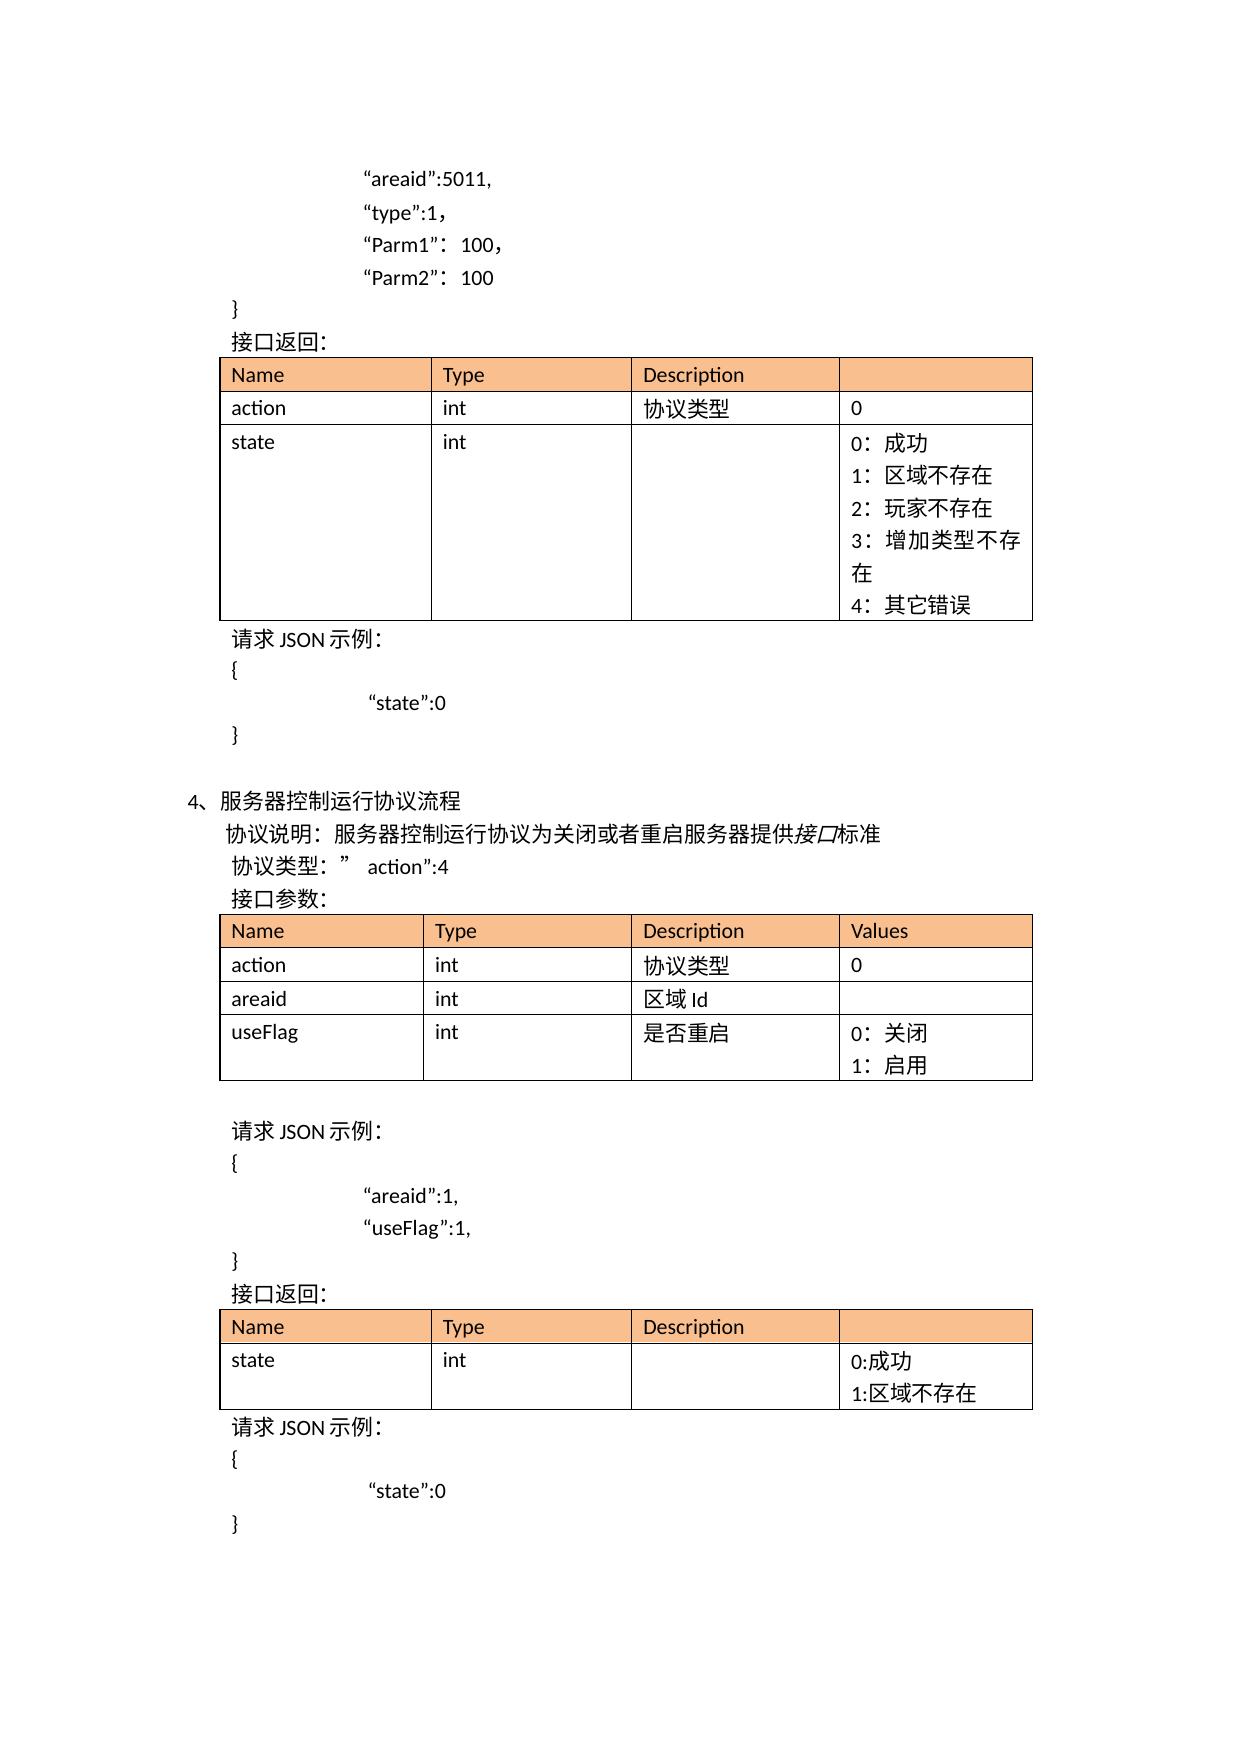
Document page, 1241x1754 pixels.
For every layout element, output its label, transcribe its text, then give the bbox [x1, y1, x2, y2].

table_header Name [221, 915, 423, 947]
table_header Name [221, 1310, 431, 1342]
table_cell areaid [221, 982, 423, 1014]
table_cell 协议类型 [632, 392, 839, 424]
table_header Values [840, 915, 1032, 947]
table_header Type [432, 358, 631, 391]
list } [231, 719, 1053, 751]
list 请求JSON示例： [231, 621, 1053, 654]
list “Parm1”：100， [231, 227, 1053, 259]
table_cell 0：成功 1：区域不存在 2：玩家不存在 3：增加类型不存在 4：其它错误 [840, 425, 1032, 620]
table_cell 0 [840, 948, 1032, 981]
list } [231, 1244, 1053, 1276]
list 请求JSON示例： [231, 1409, 1053, 1442]
table_header [840, 358, 1032, 391]
table_cell [632, 1344, 839, 1408]
table_cell action [221, 948, 423, 981]
list } [231, 292, 1053, 324]
table_cell int [432, 392, 631, 424]
table_header Type [432, 1310, 631, 1342]
text } [187, 1507, 1053, 1539]
table_header Description [632, 915, 839, 947]
list “areaid”:5011, [231, 162, 1053, 194]
list “state”:0 [319, 686, 1053, 719]
list 接口参数： [231, 881, 1053, 914]
table_cell 区域Id [632, 982, 839, 1014]
table_header Description [632, 358, 839, 391]
list “state”:0 [319, 1474, 1053, 1507]
table_cell [840, 982, 1032, 1014]
table_cell 0 [840, 392, 1032, 424]
table_cell action [221, 392, 431, 424]
table_cell useFlag [221, 1015, 423, 1080]
list “useFlag”:1, [231, 1211, 1053, 1244]
table_cell state [221, 1344, 431, 1408]
list 协议类型：” action”:4 [231, 849, 1053, 881]
list “Parm2”：100 [231, 259, 1053, 292]
table_cell state [221, 425, 431, 620]
table_cell [632, 425, 839, 620]
table_header Type [424, 915, 631, 947]
list 接口返回： [231, 324, 1053, 357]
table_cell 0:成功 1:区域不存在 [840, 1344, 1032, 1408]
table_header Name [221, 358, 431, 391]
table_cell int [424, 1015, 631, 1080]
list “type”:1， [231, 194, 1053, 227]
table_cell int [424, 982, 631, 1014]
list 请求JSON示例： [231, 1114, 1053, 1146]
list { [231, 1442, 1053, 1474]
table_header Description [632, 1310, 839, 1342]
table_cell int [432, 425, 631, 620]
table_cell int [424, 948, 631, 981]
table_cell 协议类型 [632, 948, 839, 981]
list 接口返回： [231, 1276, 1053, 1309]
table_cell int [432, 1344, 631, 1408]
list { [231, 654, 1053, 686]
table_header [840, 1310, 1032, 1342]
table_cell 是否重启 [632, 1015, 839, 1080]
list { [231, 1146, 1053, 1179]
list “areaid”:1, [319, 1179, 1053, 1211]
table_cell 0：关闭 1：启用 [840, 1015, 1032, 1080]
list 协议说明：服务器控制运行协议为关闭或者重启服务器提供接口标准 [225, 816, 1053, 849]
text 4、服务器控制运行协议流程 [187, 784, 1053, 816]
